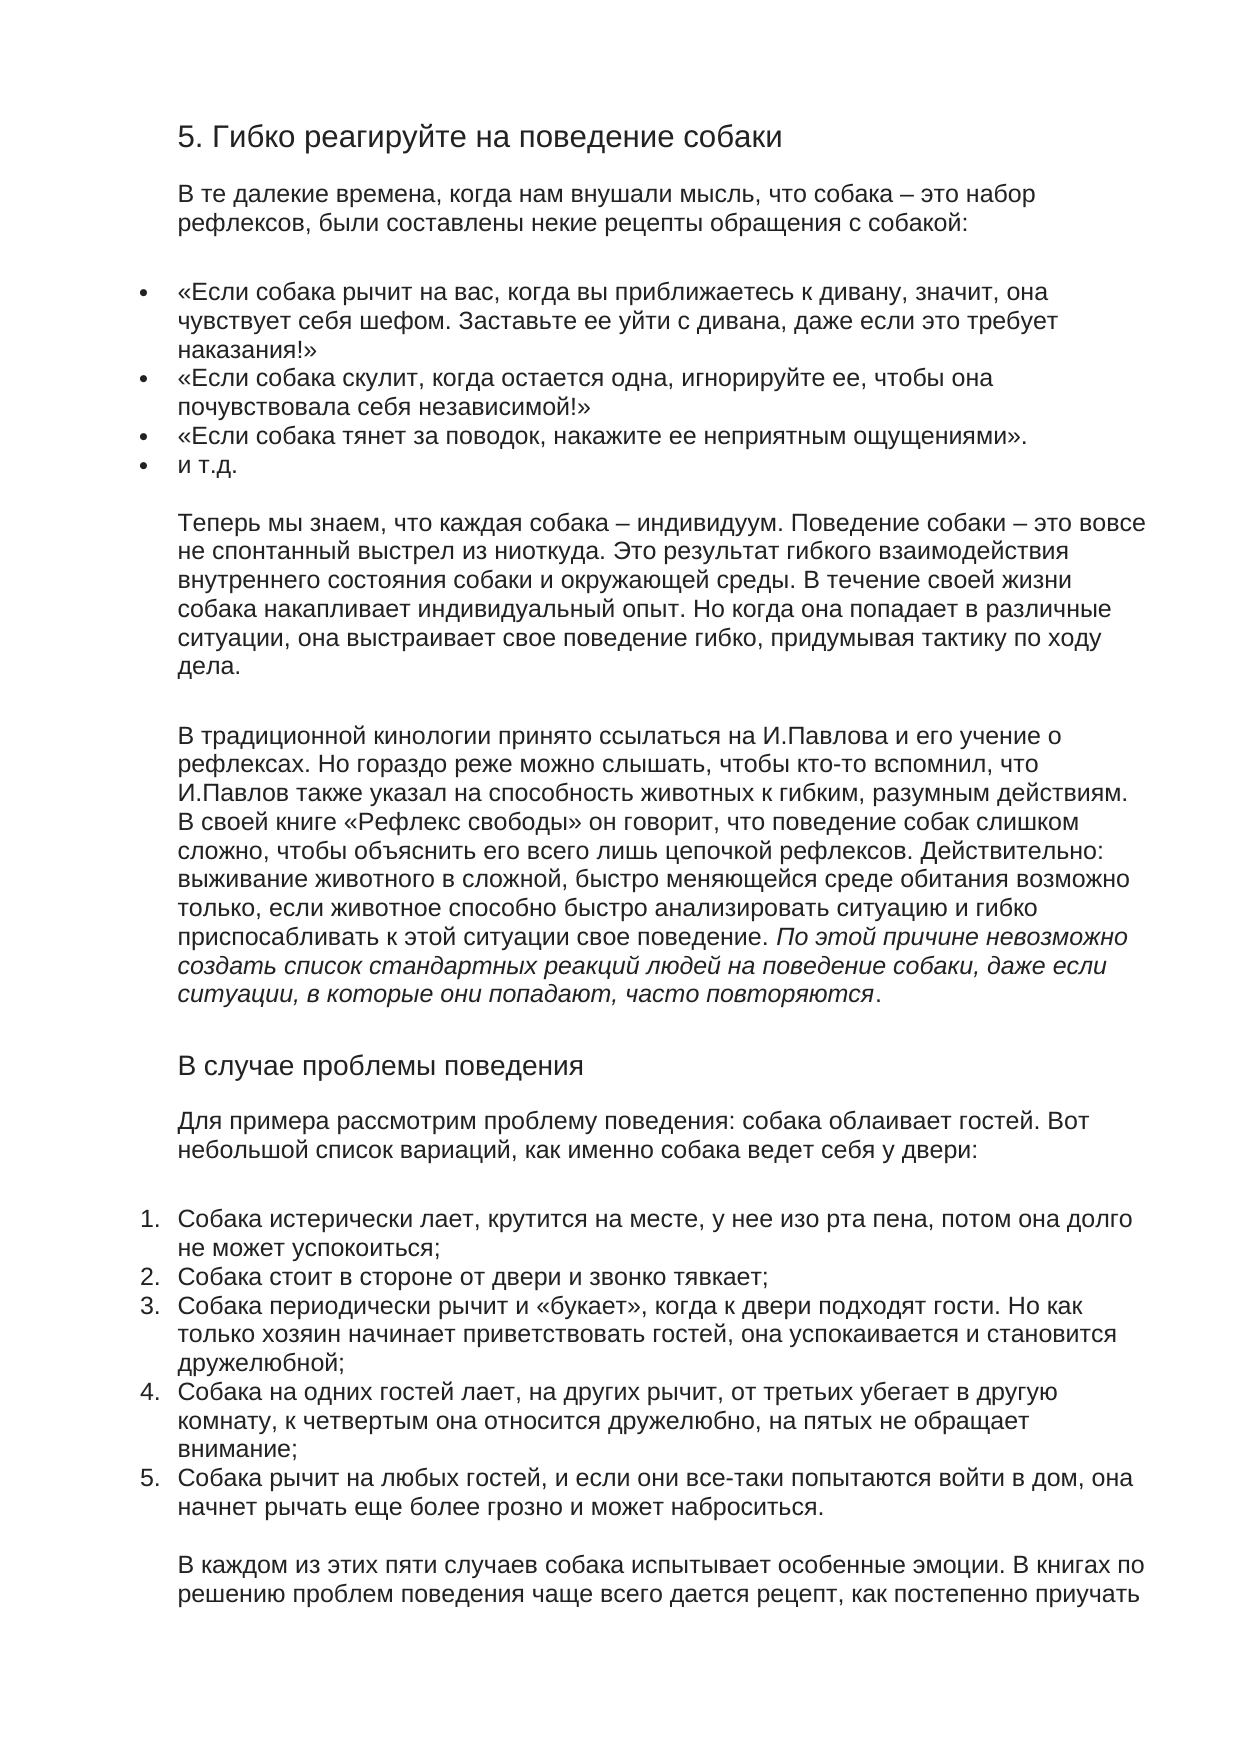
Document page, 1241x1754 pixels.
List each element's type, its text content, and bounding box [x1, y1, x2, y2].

list «Если собака рычит на вас, когда вы приближаетесь к дивану, значит, она чувствует себя шефом. Заставьте ее уйти с дивана, даже если это требует наказания!» [140, 277, 1152, 363]
text Теперь мы знаем, что каждая собака – индивидуум. Поведение собаки – это вовсе не спонтанный выстрел из ниоткуда. Это результат гибкого взаимодействия внутреннего состояния собаки и окружающей среды. В течение своей жизни собака накапливает индивидуальный опыт. Но когда она попадает в различные ситуации, она выстраивает свое поведение гибко, придумывая тактику по ходу дела. [177, 508, 1152, 680]
text Для примера рассмотрим проблему поведения: собака облаивает гостей. Вот небольшой список вариаций, как именно собака ведет себя у двери: [177, 1106, 1152, 1164]
list Собака рычит на любых гостей, и если они все-таки попытаются войти в дом, она начнет рычать еще более грозно и может наброситься. [140, 1463, 1152, 1521]
text В случае проблемы поведения [177, 1049, 1152, 1081]
list Собака периодически рычит и «букает», когда к двери подходят гости. Но как только хозяин начинает приветствовать гостей, она успокаивается и становится дружелюбной; [140, 1291, 1152, 1377]
list «Если собака скулит, когда остается одна, игнорируйте ее, чтобы она почувствовала себя независимой!» [140, 363, 1152, 421]
list «Если собака тянет за поводок, накажите ее неприятным ощущениями». [140, 421, 1152, 450]
list и т.д. [140, 450, 1152, 478]
text В те далекие времена, когда нам внушали мысль, что собака – это набор рефлексов, были составлены некие рецепты обращения с собакой: [177, 179, 1152, 237]
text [177, 1550, 1152, 1607]
text В традиционной кинологии принято ссылаться на И.Павлова и его учение о рефлексах. Но гораздо реже можно слышать, чтобы кто-то вспомнил, что И.Павлов также указал на способность животных к гибким, разумным действиям. В своей книге «Рефлекс свободы» он говорит, что поведение собак слишком сложно, чтобы объяснить его всего лишь цепочкой рефлексов. Действительно: выживание животного в сложной, быстро меняющейся среде обитания возможно только, если животное способно быстро анализировать ситуацию и гибко приспосабливать к этой ситуации свое поведение. По этой причине невозможно создать список стандартных реакций людей на поведение собаки, даже если ситуации, в которые они попадают, часто повторяются. [177, 721, 1152, 1008]
text 5. Гибко реагируйте на поведение собаки [177, 118, 1152, 154]
list Собака стоит в стороне от двери и звонко тявкает; [140, 1262, 1152, 1291]
list Собака на одних гостей лает, на других рычит, от третьих убегает в другую комнату, к четвертым она относится дружелюбно, на пятых не обращает внимание; [140, 1377, 1152, 1463]
list Собака истерически лает, крутится на месте, у нее изо рта пена, потом она долго не может успокоиться; [140, 1204, 1152, 1262]
